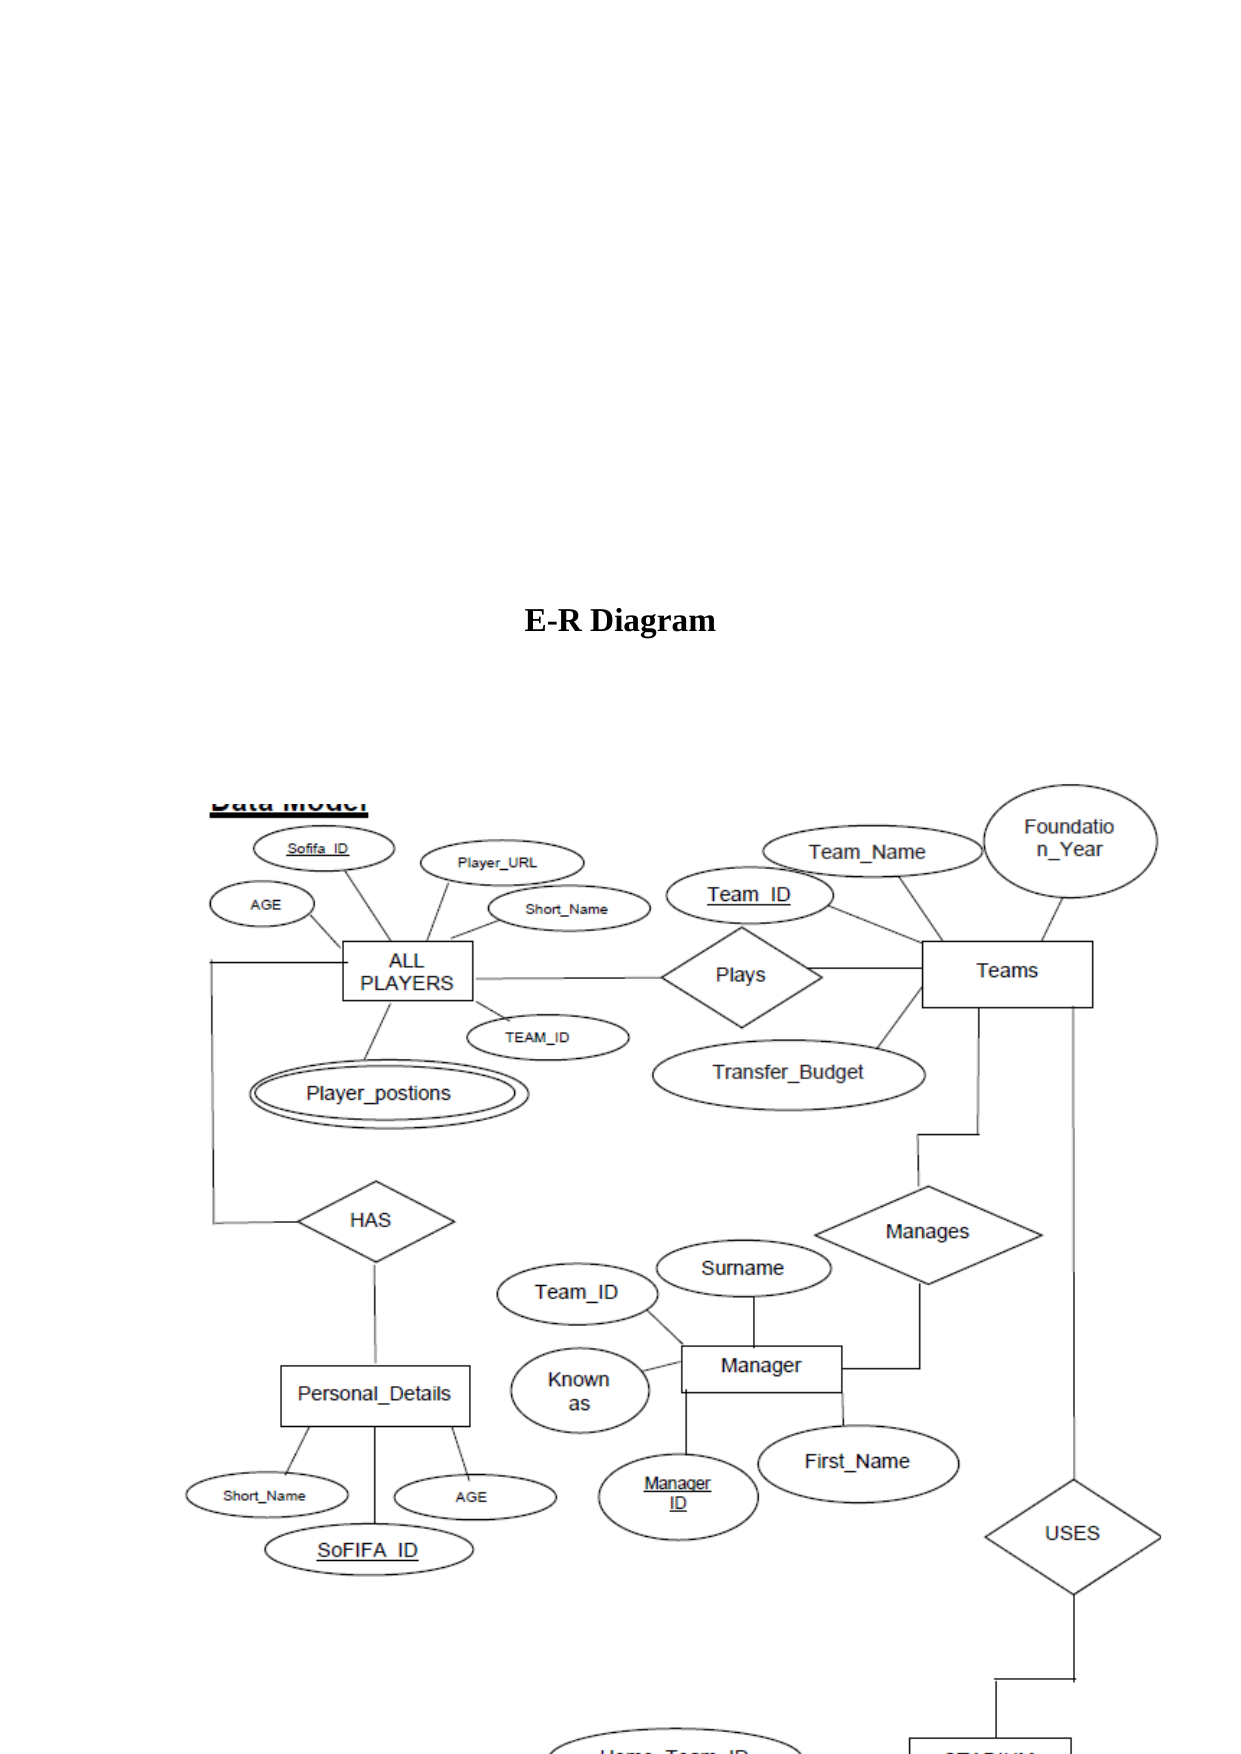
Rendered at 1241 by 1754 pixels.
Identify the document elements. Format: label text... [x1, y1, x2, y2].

picture [79, 650, 1162, 1754]
text E-R Diagram [150, 600, 1090, 639]
